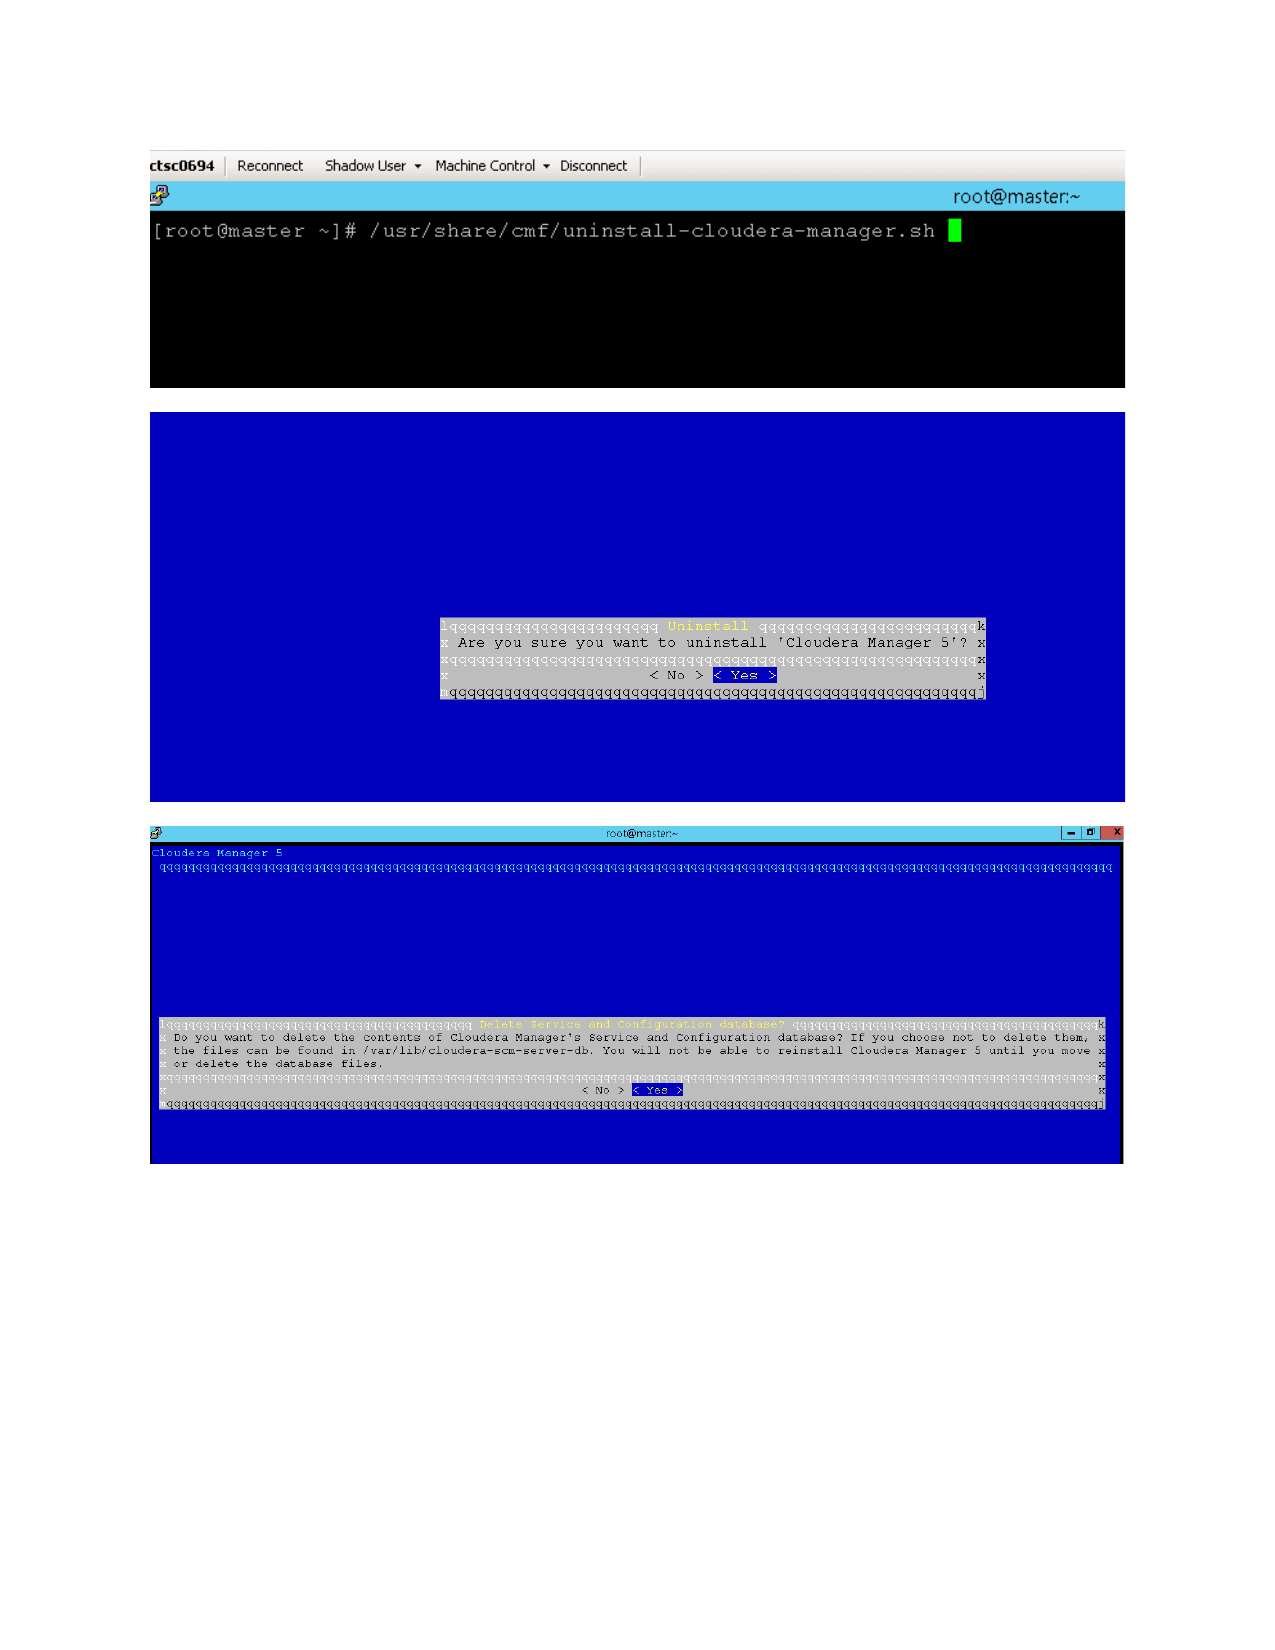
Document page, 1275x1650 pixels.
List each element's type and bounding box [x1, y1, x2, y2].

picture [150, 826, 1124, 1164]
picture [150, 150, 1125, 388]
picture [150, 412, 1125, 802]
